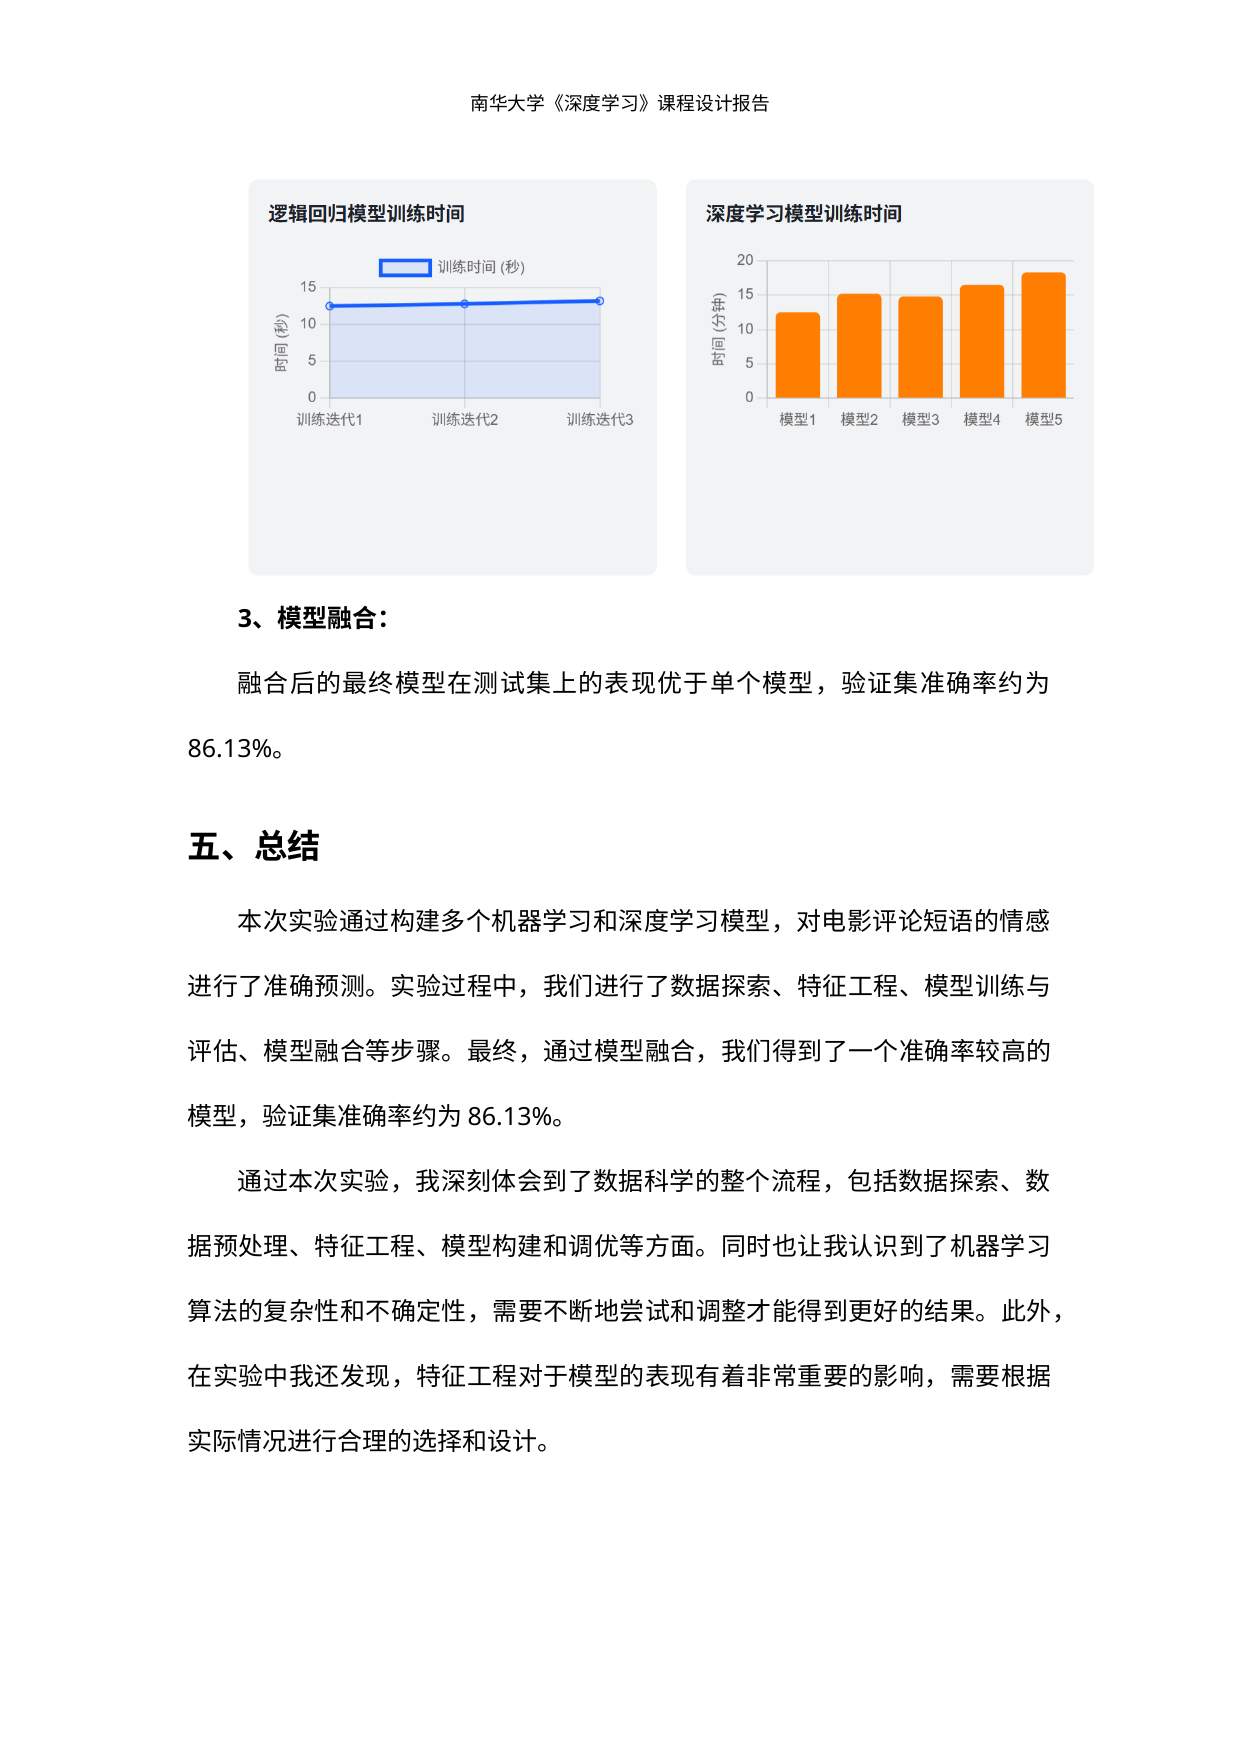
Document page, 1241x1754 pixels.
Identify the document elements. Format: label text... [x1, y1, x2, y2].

picture [237, 162, 1103, 584]
text 五、总结 [187, 812, 1053, 877]
text 本次实验通过构建多个机器学习和深度学习模型，对电影评论短语的情感进行了准确预测。实验过程中，我们进行了数据探索、特征工程、模型训练与评估、模型融合等步骤。最终，通过模型融合，我们得到了一个准确率较高的模型，验证集准确率约为86.13%。 [187, 887, 1053, 1147]
text 通过本次实验，我深刻体会到了数据科学的整个流程，包括数据探索、数据预处理、特征工程、模型构建和调优等方面。同时也让我认识到了机器学习算法的复杂性和不确定性，需要不断地尝试和调整才能得到更好的结果。此外，在实验中我还发现，特征工程对于模型的表现有着非常重要的影响，需要根据实际情况进行合理的选择和设计。 [187, 1147, 1053, 1472]
text 3、模型融合： [187, 584, 1053, 649]
text 融合后的最终模型在测试集上的表现优于单个模型，验证集准确率约为86.13%。 [187, 649, 1053, 779]
